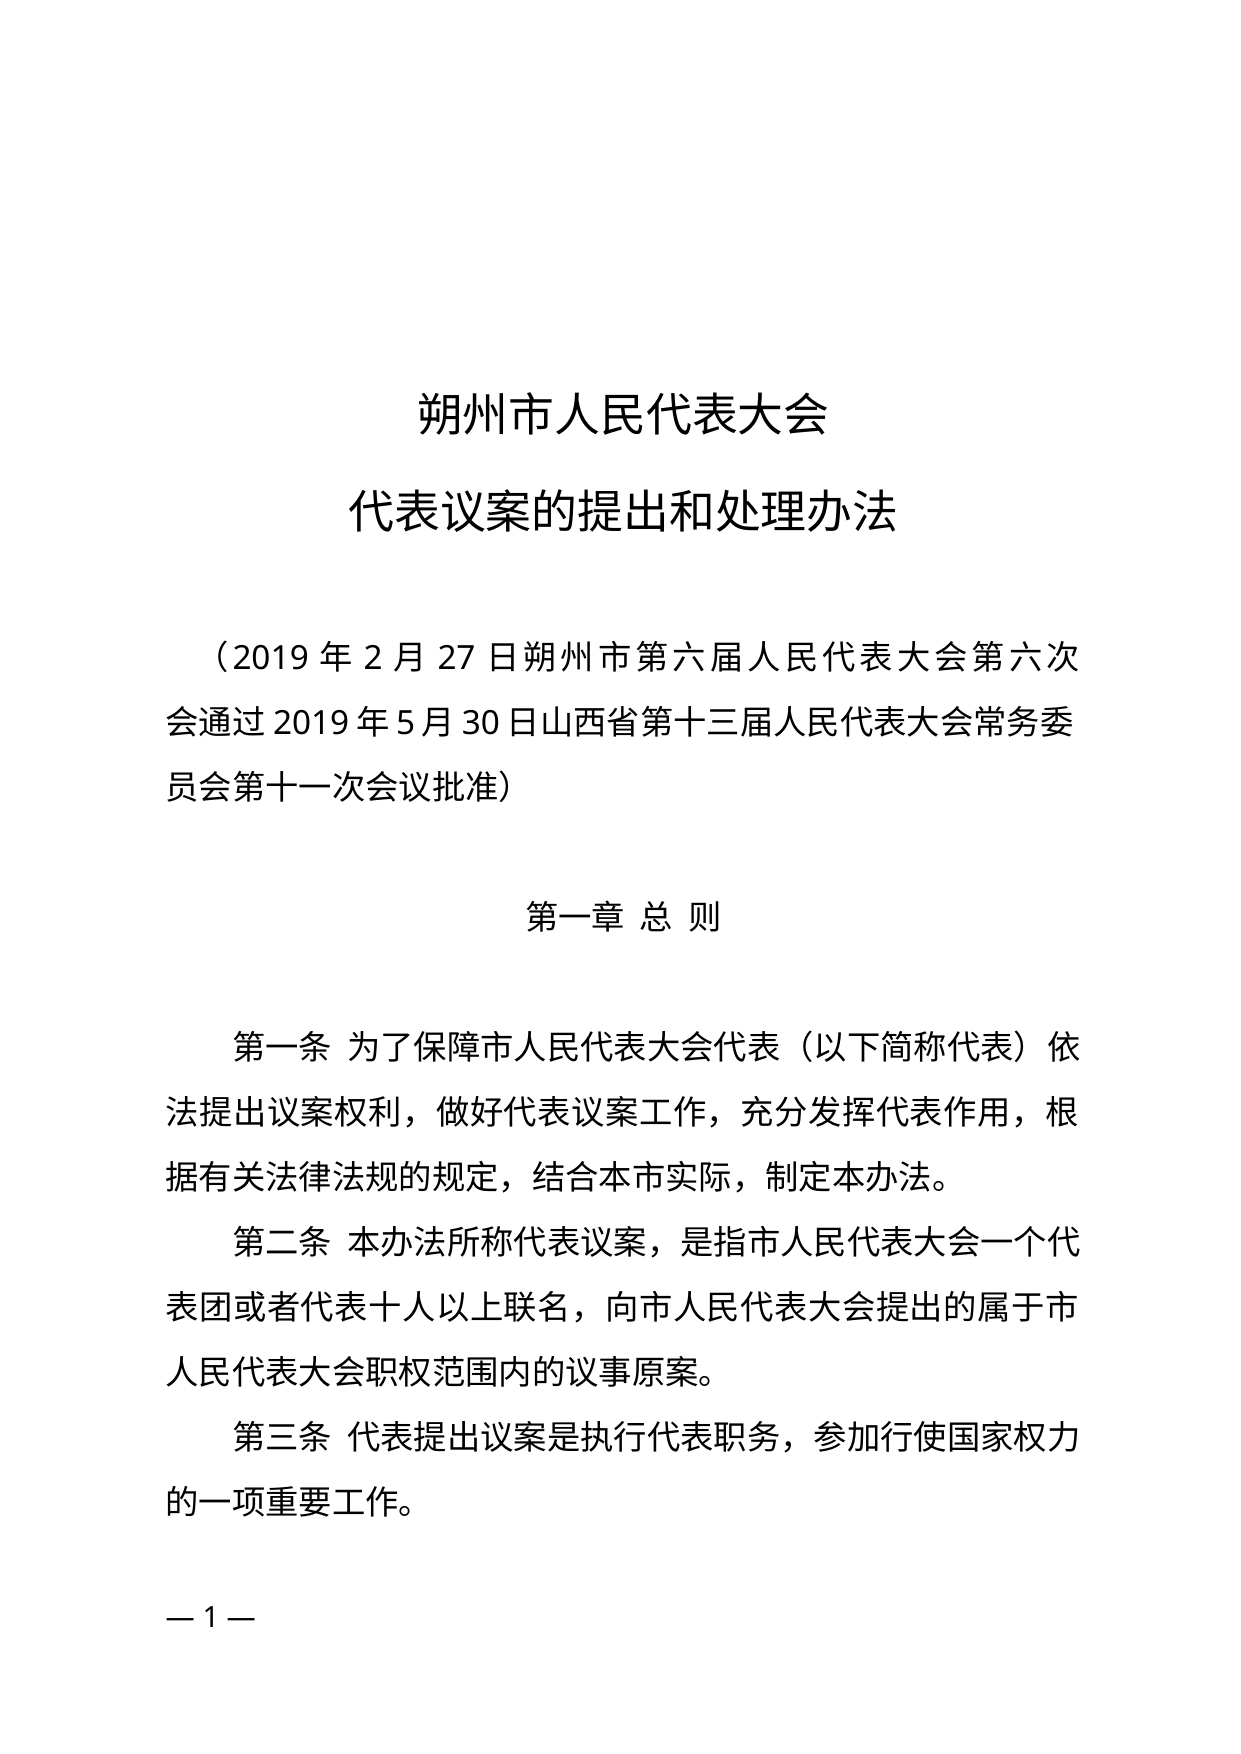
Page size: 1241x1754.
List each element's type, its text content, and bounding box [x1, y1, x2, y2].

text 第二条 本办法所称代表议案，是指市人民代表大会一个代表团或者代表十人以上联名，向市人民代表大会提出的属于市人民代表大会职权范围内的议事原案。 [165, 1208, 1081, 1281]
text 第三条 代表提出议案是执行代表职务，参加行使国家权力的一项重要工作。 [165, 1403, 1081, 1533]
text 会通过 2019年5月30日山西省第十三届人民代表大会常务委员会第十一次会议批准） [165, 688, 1081, 818]
text 第二条 本办法所称代表议案，是指市人民代表大会一个代表团或者代表十人以上联名，向市人民代表大会提出的属于市人民代表大会职权范围内的议事原案。 [165, 1329, 1081, 1403]
text 第一条 为了保障市人民代表大会代表（以下简称代表）依法提出议案权利，做好代表议案工作，充分发挥代表作用，根据有关法律法规的规定，结合本市实际，制定本办法。 [165, 1013, 1081, 1086]
text （2019年2月27日朔州市第六届人民代表大会第六次 [165, 623, 1081, 688]
text 第一章 总 则 [165, 883, 1081, 948]
text 朔州市人民代表大会 [165, 363, 1081, 460]
text 代表议案的提出和处理办法 [165, 460, 1081, 558]
text 第一条 为了保障市人民代表大会代表（以下简称代表）依法提出议案权利，做好代表议案工作，充分发挥代表作用，根据有关法律法规的规定，结合本市实际，制定本办法。 [165, 1134, 1081, 1208]
